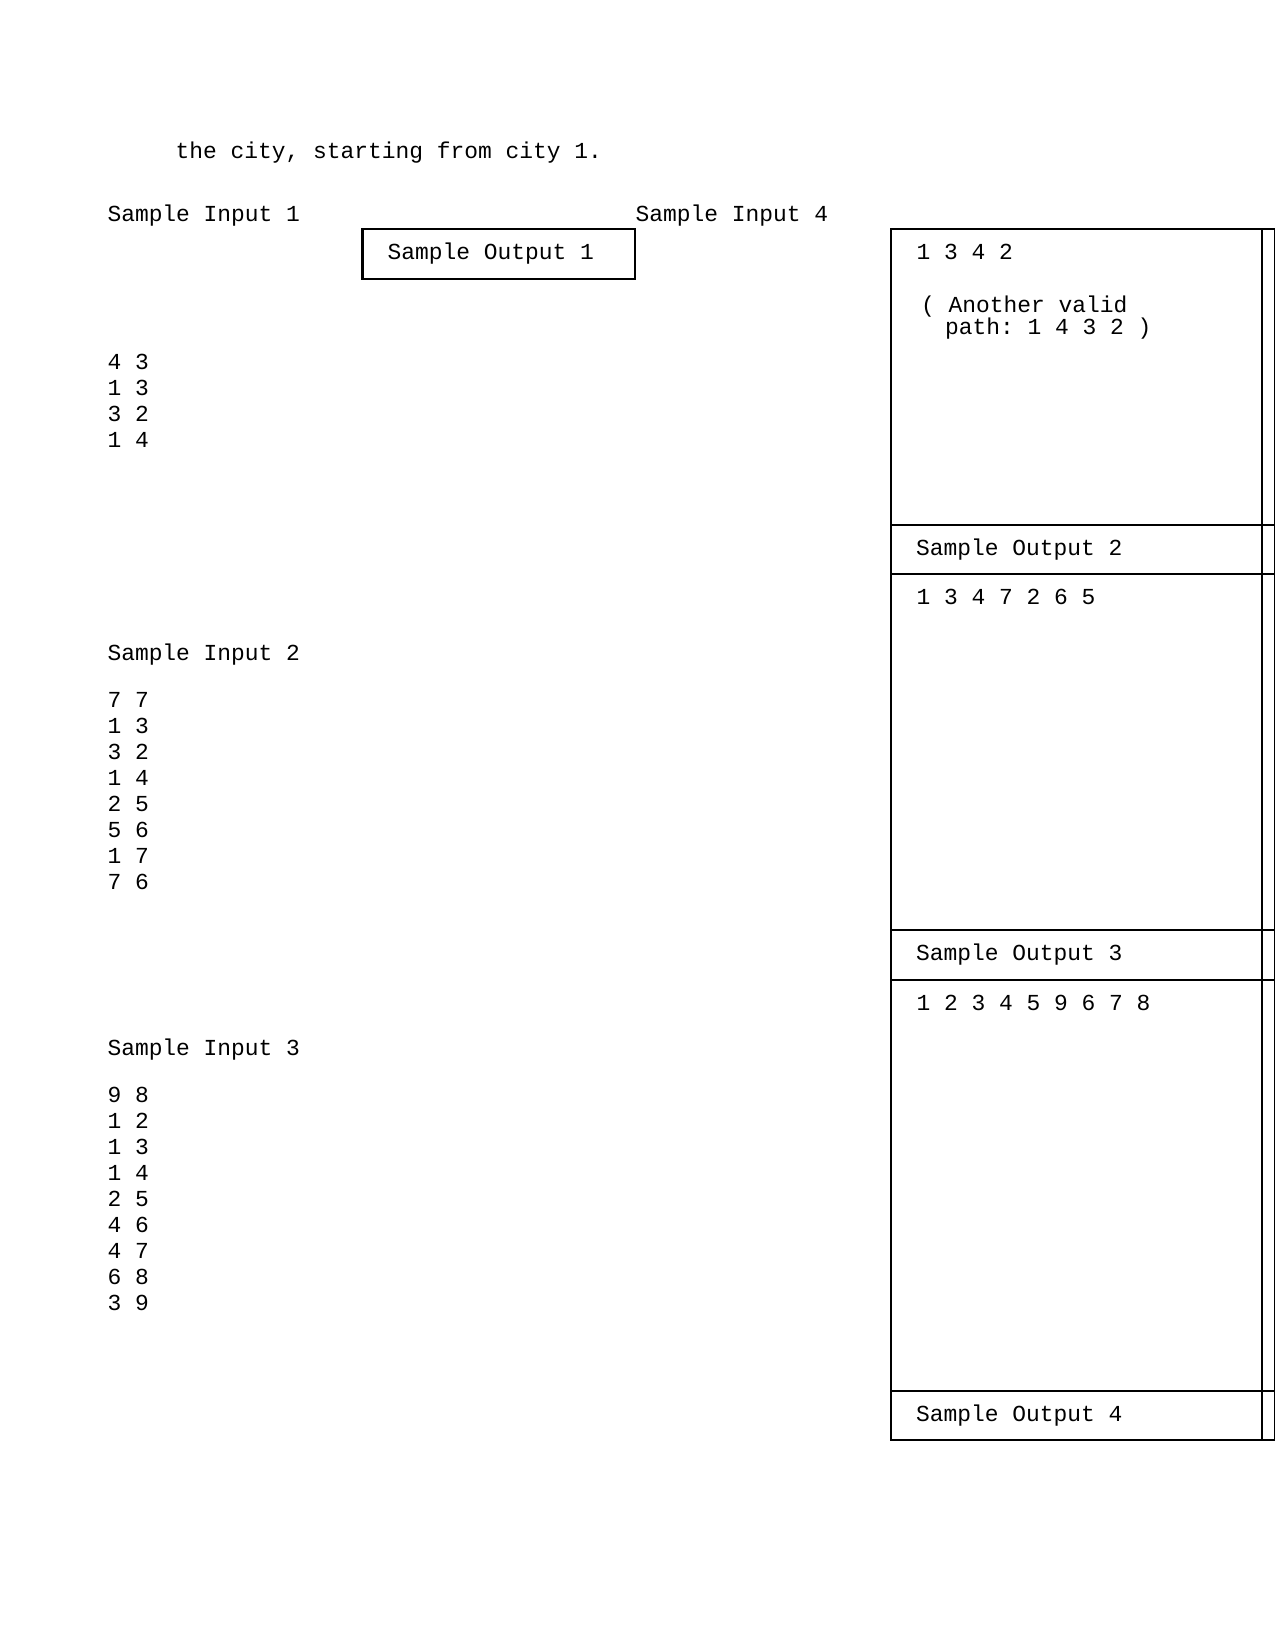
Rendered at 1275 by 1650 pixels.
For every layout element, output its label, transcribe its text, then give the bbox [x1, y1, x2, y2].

table_cell 1 2 3 4 5 9 6 7 8 [892, 981, 1261, 1389]
text 4 3 [107, 351, 635, 377]
text 1 3 [107, 1135, 635, 1161]
text 9 8 [107, 1083, 635, 1109]
table_cell Sample Output 3 [892, 931, 1261, 979]
text 3 9 [107, 1291, 635, 1317]
text 1 4 [107, 1161, 635, 1187]
text Sample Input 1 [107, 202, 635, 228]
text Sample Input 3 [107, 1036, 635, 1062]
text 7 7 [107, 689, 635, 714]
text 1 4 [107, 428, 635, 454]
text 2 5 [107, 792, 635, 818]
table_cell Sample Output 2 [892, 526, 1261, 573]
text 5 6 [107, 818, 635, 844]
table_header [1263, 230, 1274, 524]
text 3 2 [107, 402, 635, 428]
table_cell [1263, 981, 1274, 1389]
text 2 5 [107, 1187, 635, 1213]
table_header Sample Output 1 [364, 230, 634, 278]
text 1 4 [107, 766, 635, 792]
text 4 7 [107, 1239, 635, 1265]
text 6 8 [107, 1265, 635, 1291]
text Sample Input 2 [107, 641, 635, 667]
text 1 7 [107, 844, 635, 870]
table_cell [1263, 575, 1274, 929]
text Sample Input 4 [635, 202, 1163, 228]
text 3 2 [107, 741, 635, 766]
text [175, 139, 1064, 163]
table_header 1 3 4 2 ( Another valid path: 1 4 3 2 ) [892, 230, 1261, 524]
text 1 3 [107, 714, 635, 741]
text 1 3 [107, 377, 635, 402]
text 7 6 [107, 870, 635, 896]
text 4 6 [107, 1213, 635, 1239]
text 1 2 [107, 1109, 635, 1135]
table_cell Sample Output 4 [892, 1392, 1261, 1438]
table_cell 1 3 4 7 2 6 5 [892, 575, 1261, 929]
